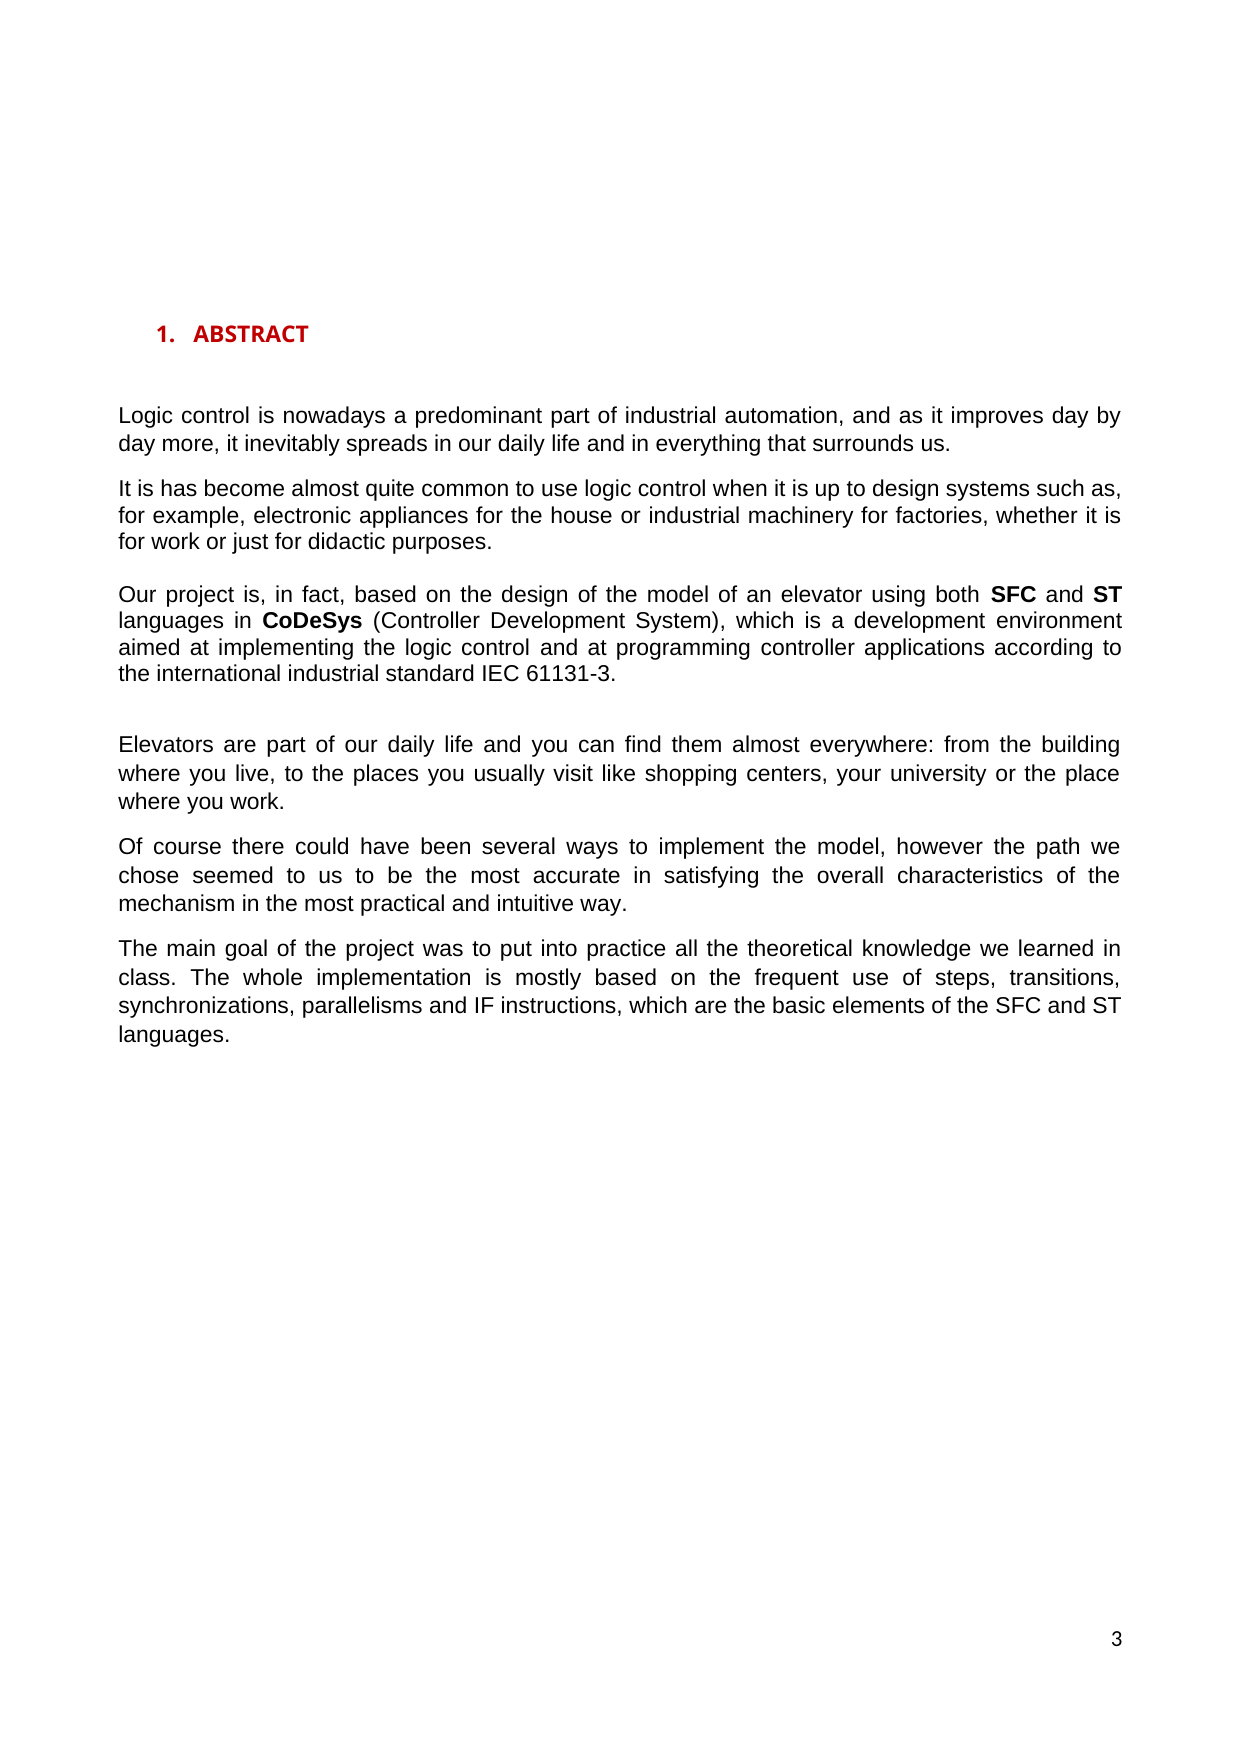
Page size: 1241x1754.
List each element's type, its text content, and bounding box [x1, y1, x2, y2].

text Of course there could have been several ways to implement the model, however the path we chose seemed to us to be the most accurate in satisfying the overall characteristics of the mechanism in the most practical and intuitive way. [118, 833, 1122, 916]
list ABSTRACT [156, 318, 1122, 349]
text Elevators are part of our daily life and you can find them almost everywhere: from the building where you live, to the places you usually visit like shopping centers, your university or the place where you work. [118, 731, 1122, 814]
text It is has become almost quite common to use logic control when it is up to design systems such as, for example, electronic appliances for the house or industrial machinery for factories, whether it is for work or just for didactic purposes. [118, 475, 1122, 554]
text Logic control is nowadays a predominant part of industrial automation, and as it improves day by day more, it inevitably spreads in our daily life and in everything that surrounds us. [118, 402, 1122, 457]
text The main goal of the project was to put into practice all the theoretical knowledge we learned in class. The whole implementation is mostly based on the frequent use of steps, transitions, synchronizations, parallelisms and IF instructions, which are the basic elements of the SFC and ST languages. [118, 935, 1122, 1047]
text Our project is, in fact, based on the design of the model of an elevator using both SFC and ST languages in CoDeSys (Controller Development System), which is a development environment aimed at implementing the logic control and at programming controller applications according to the international industrial standard IEC 61131-3. [118, 581, 1122, 686]
